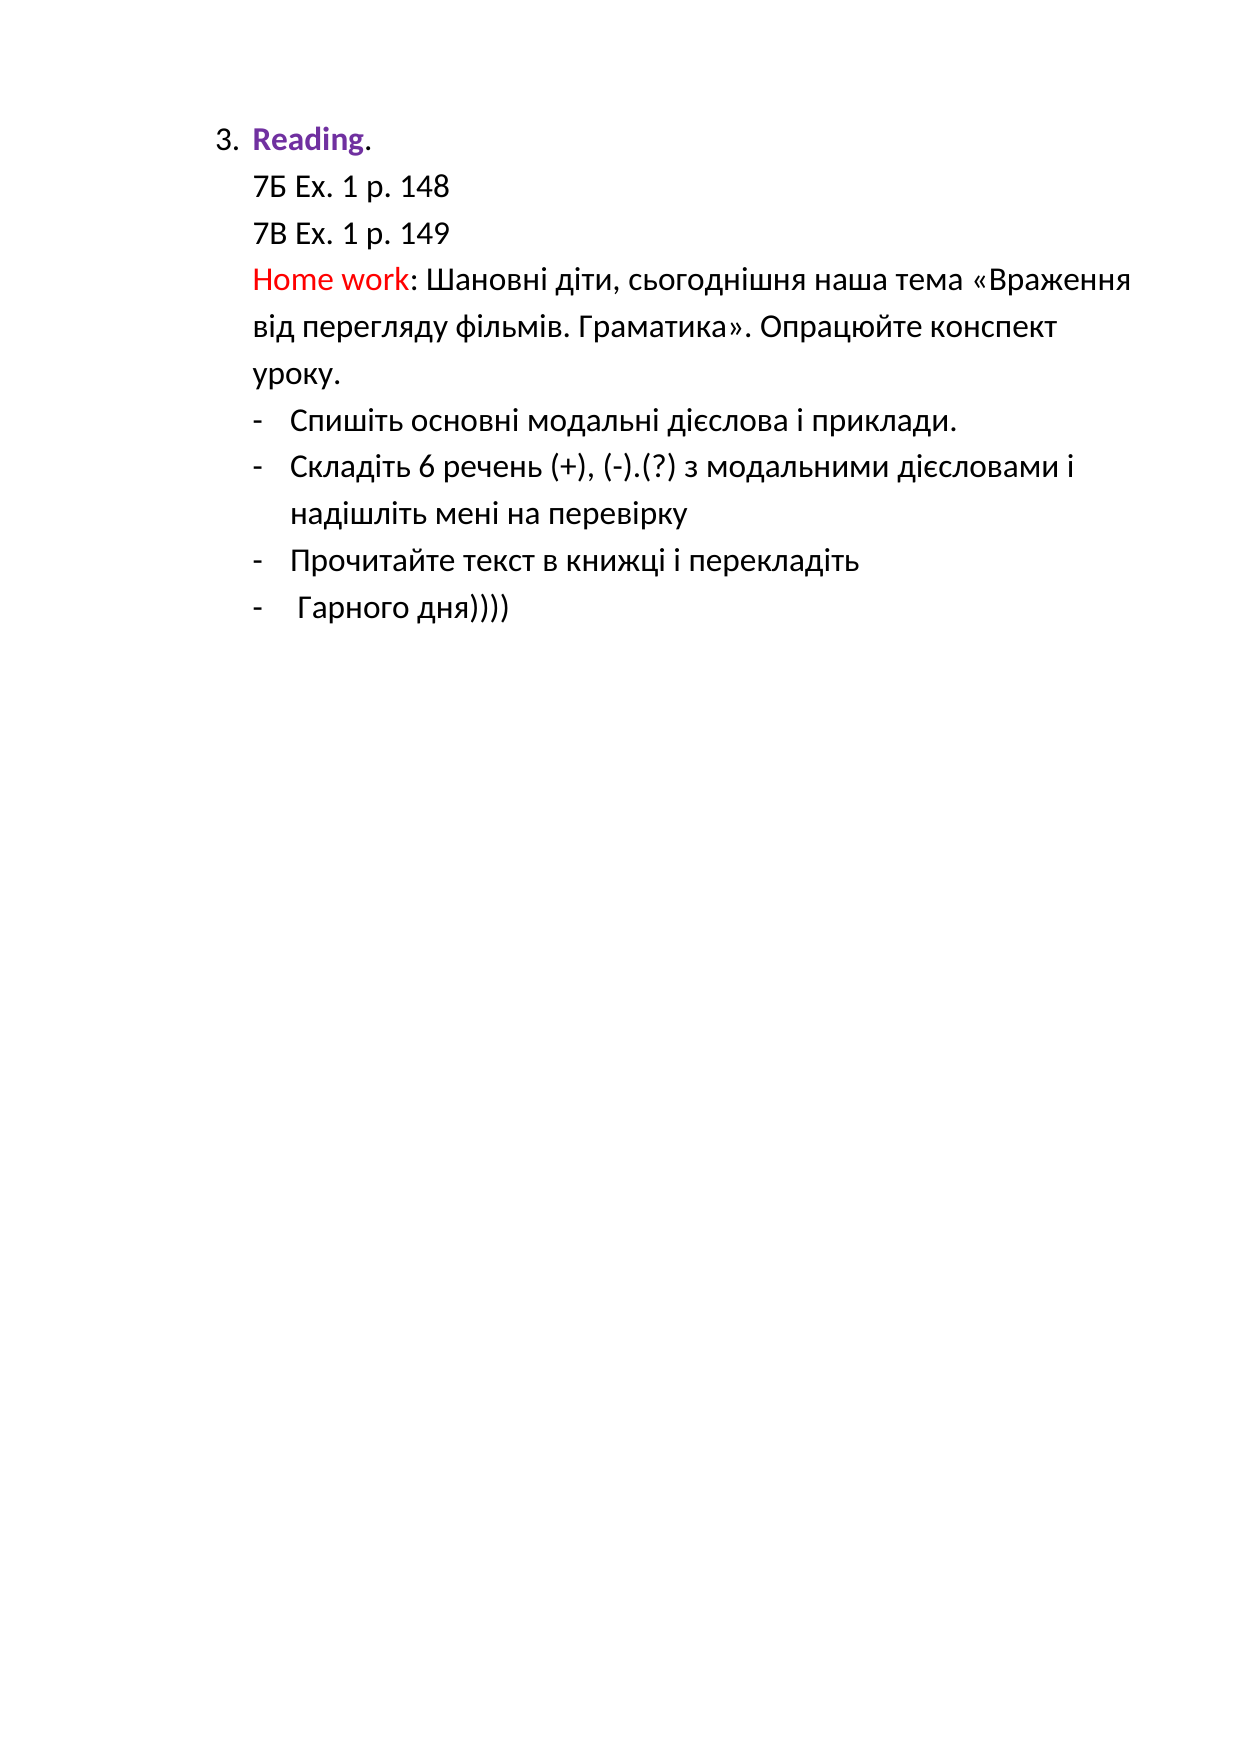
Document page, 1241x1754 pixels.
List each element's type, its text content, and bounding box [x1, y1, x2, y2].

list Спишіть основні модальні дієслова і приклади. [252, 399, 1152, 439]
list Складіть 6 речень (+), (-).(?) з модальними дієсловами і надішліть мені на перевірку [252, 446, 1152, 533]
list Reading. [215, 118, 1152, 159]
list 7В Ex. 1 p. 149 [252, 212, 1152, 252]
list Home work: Шановні діти, сьогоднішня наша тема «Враження від перегляду фільмів. Граматика». Опрацюйте конспект уроку. [252, 258, 1152, 393]
list Гарного дня)))) [252, 586, 1152, 627]
list Прочитайте текст в книжці і перекладіть [252, 539, 1152, 580]
list 7Б Ex. 1 p. 148 [252, 165, 1152, 206]
